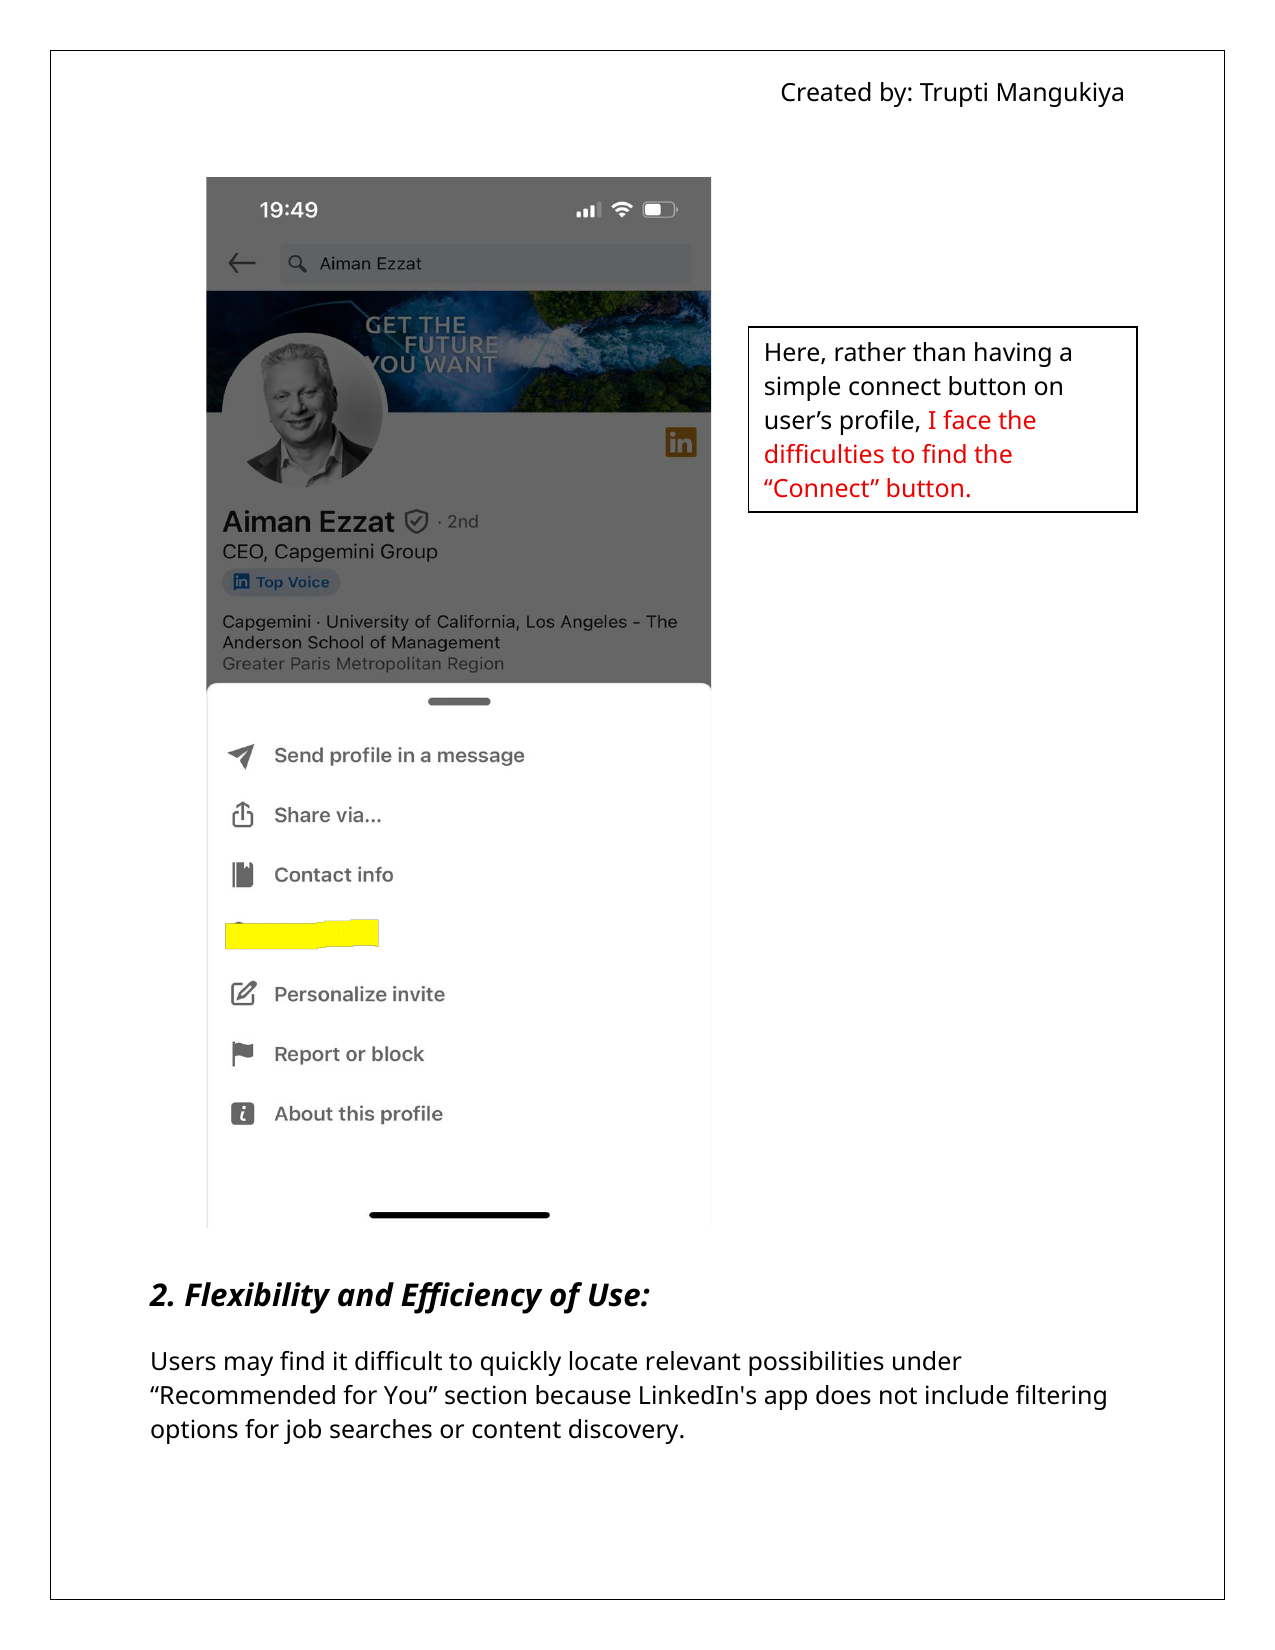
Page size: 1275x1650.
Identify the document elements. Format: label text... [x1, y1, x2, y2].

text 2. Flexibility and Efficiency of Use: [150, 1273, 1125, 1315]
text Users may find it difficult to quickly locate relevant possibilities under “Recommended for You” section because LinkedIn's app does not include filtering options for job searches or content discovery. [150, 1344, 1125, 1446]
picture [206, 177, 712, 1228]
